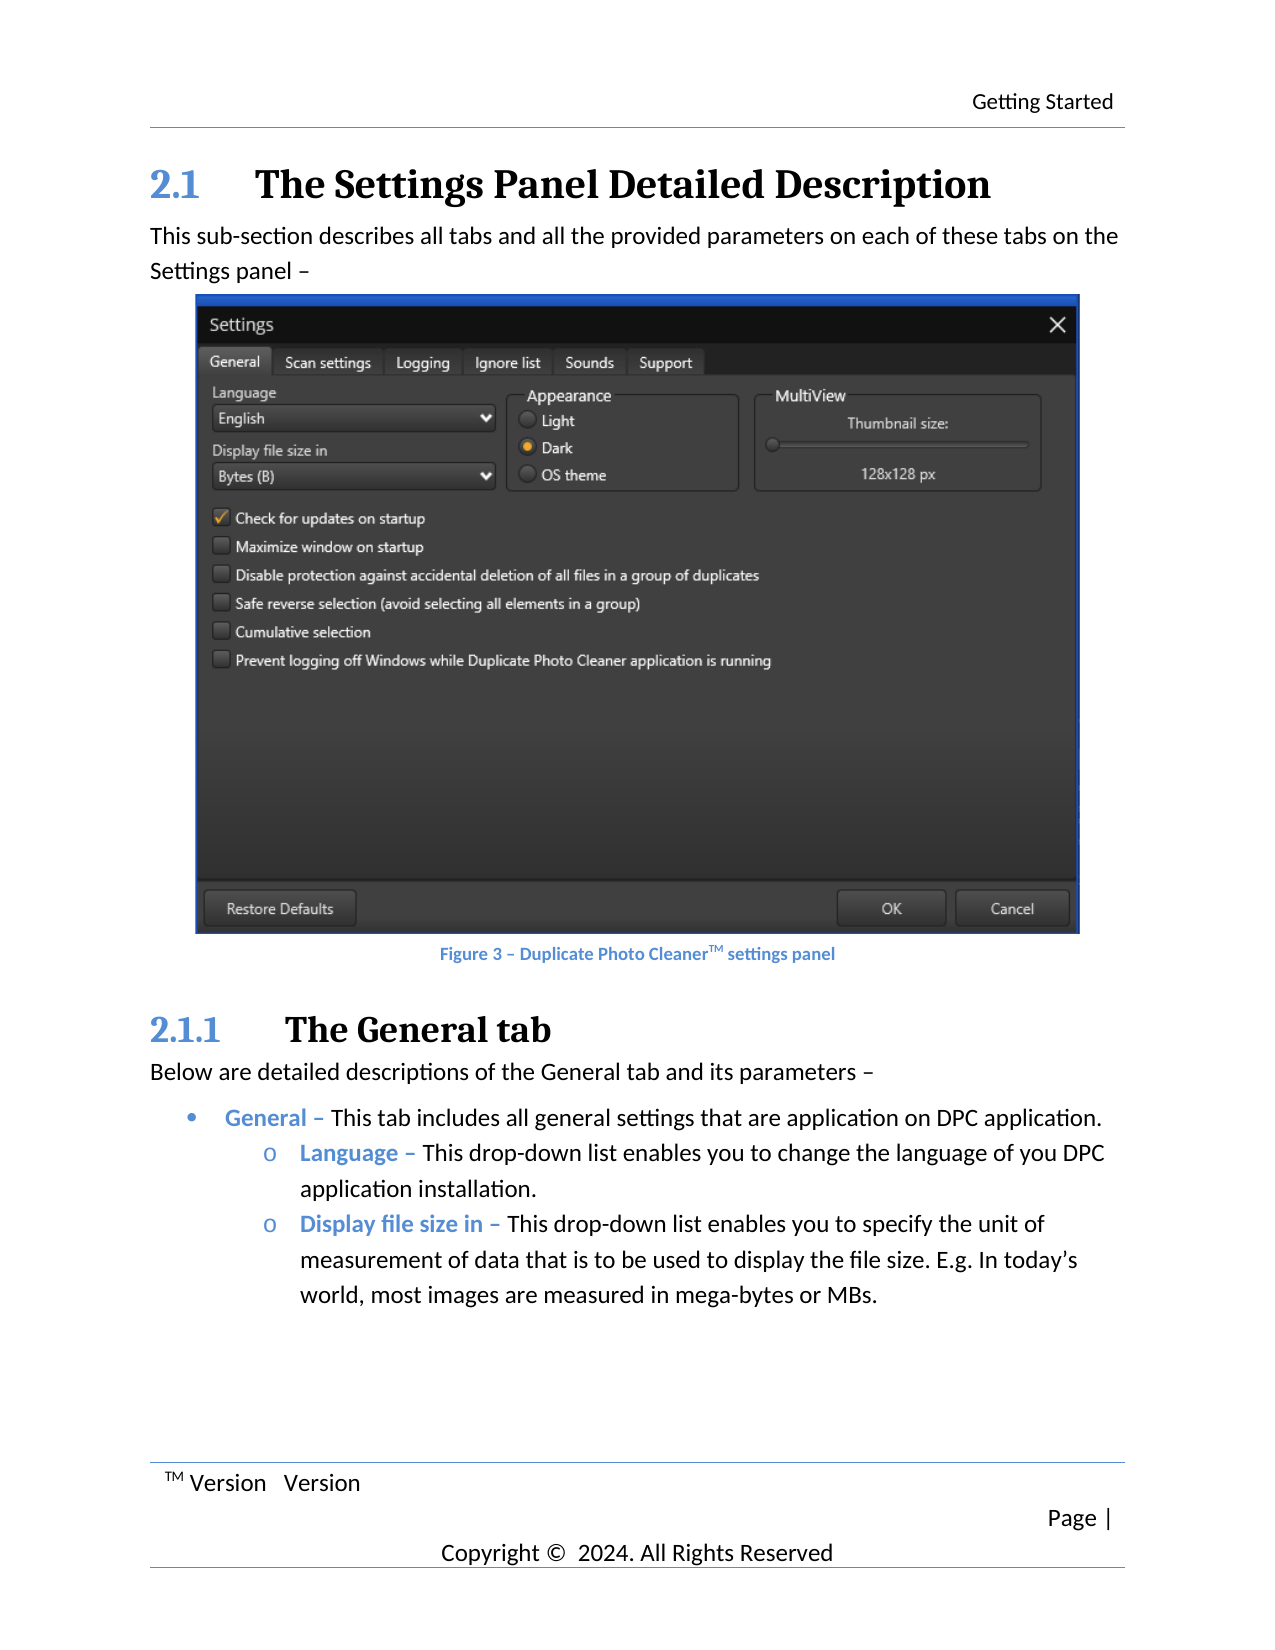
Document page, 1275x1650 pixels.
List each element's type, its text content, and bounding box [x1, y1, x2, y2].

subtitle The Settings Panel Detailed Description [150, 161, 1125, 209]
text Below are detailed descriptions of the General tab and its parameters – [150, 1056, 1125, 1086]
picture [195, 294, 1080, 934]
text This sub-section describes all tabs and all the provided parameters on each of these tabs on the Settings panel – [150, 220, 1125, 286]
list General – This tab includes all general settings that are application on DPC application. [187, 1102, 1125, 1132]
list Display file size in – This drop-down list enables you to specify the unit of measurement of data that is to be used to display the file size. E.g. In today’s world, most images are measured in mega-bytes or MBs. [262, 1208, 1125, 1310]
list Language – This drop-down list enables you to change the language of you DPC application installation. [262, 1137, 1125, 1204]
subtitle The General tab [150, 1008, 1125, 1052]
text Figure 3 – Duplicate Photo CleanerTM settings panel [150, 942, 1125, 965]
